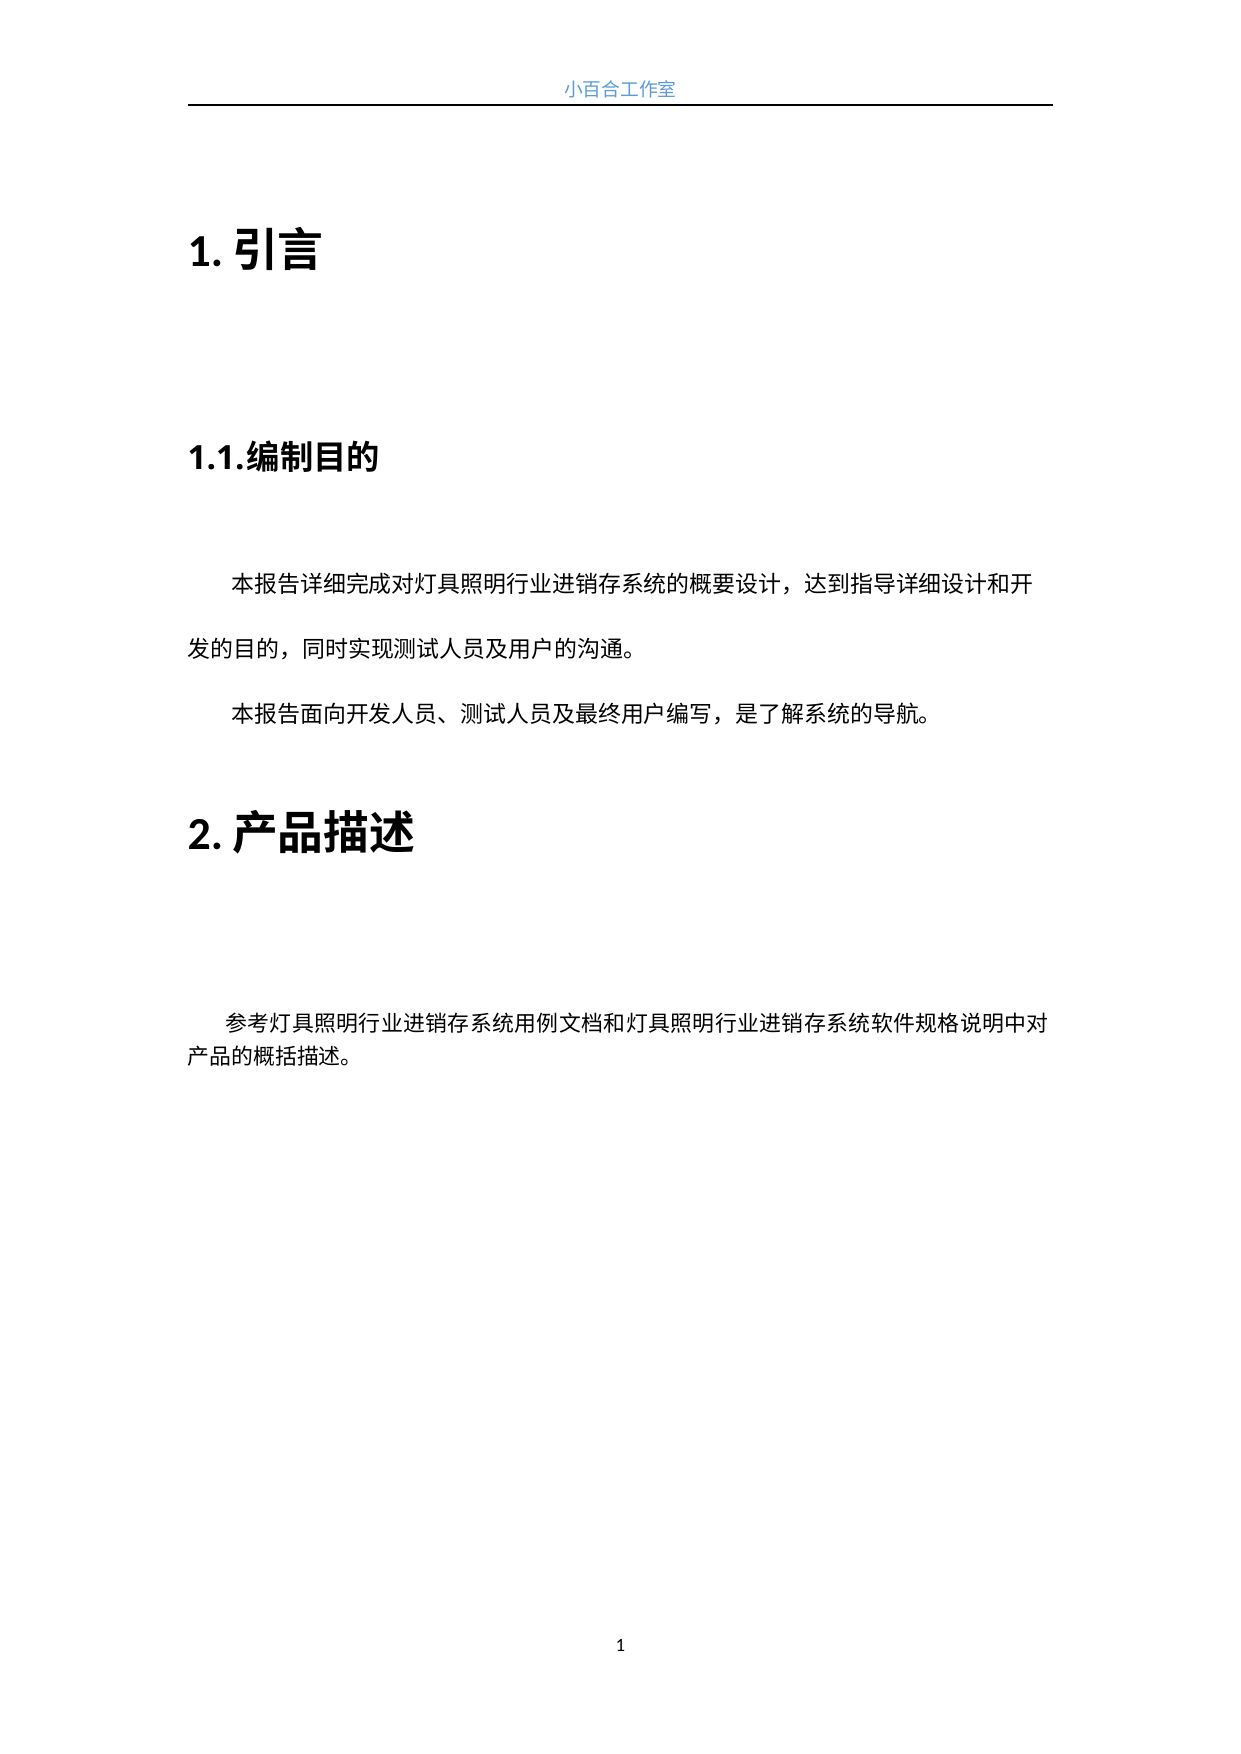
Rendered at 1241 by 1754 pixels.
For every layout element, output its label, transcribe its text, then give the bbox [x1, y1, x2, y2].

text 本报告面向开发人员、测试人员及最终用户编写，是了解系统的导航。 [187, 680, 1053, 745]
subtitle 产品描述 [187, 781, 1053, 878]
text 参考灯具照明行业进销存系统用例文档和灯具照明行业进销存系统软件规格说明中对产品的概括描述。 [187, 1006, 1053, 1071]
text 本报告详细完成对灯具照明行业进销存系统的概要设计，达到指导详细设计和开发的目的，同时实现测试人员及用户的沟通。 [187, 550, 1053, 680]
